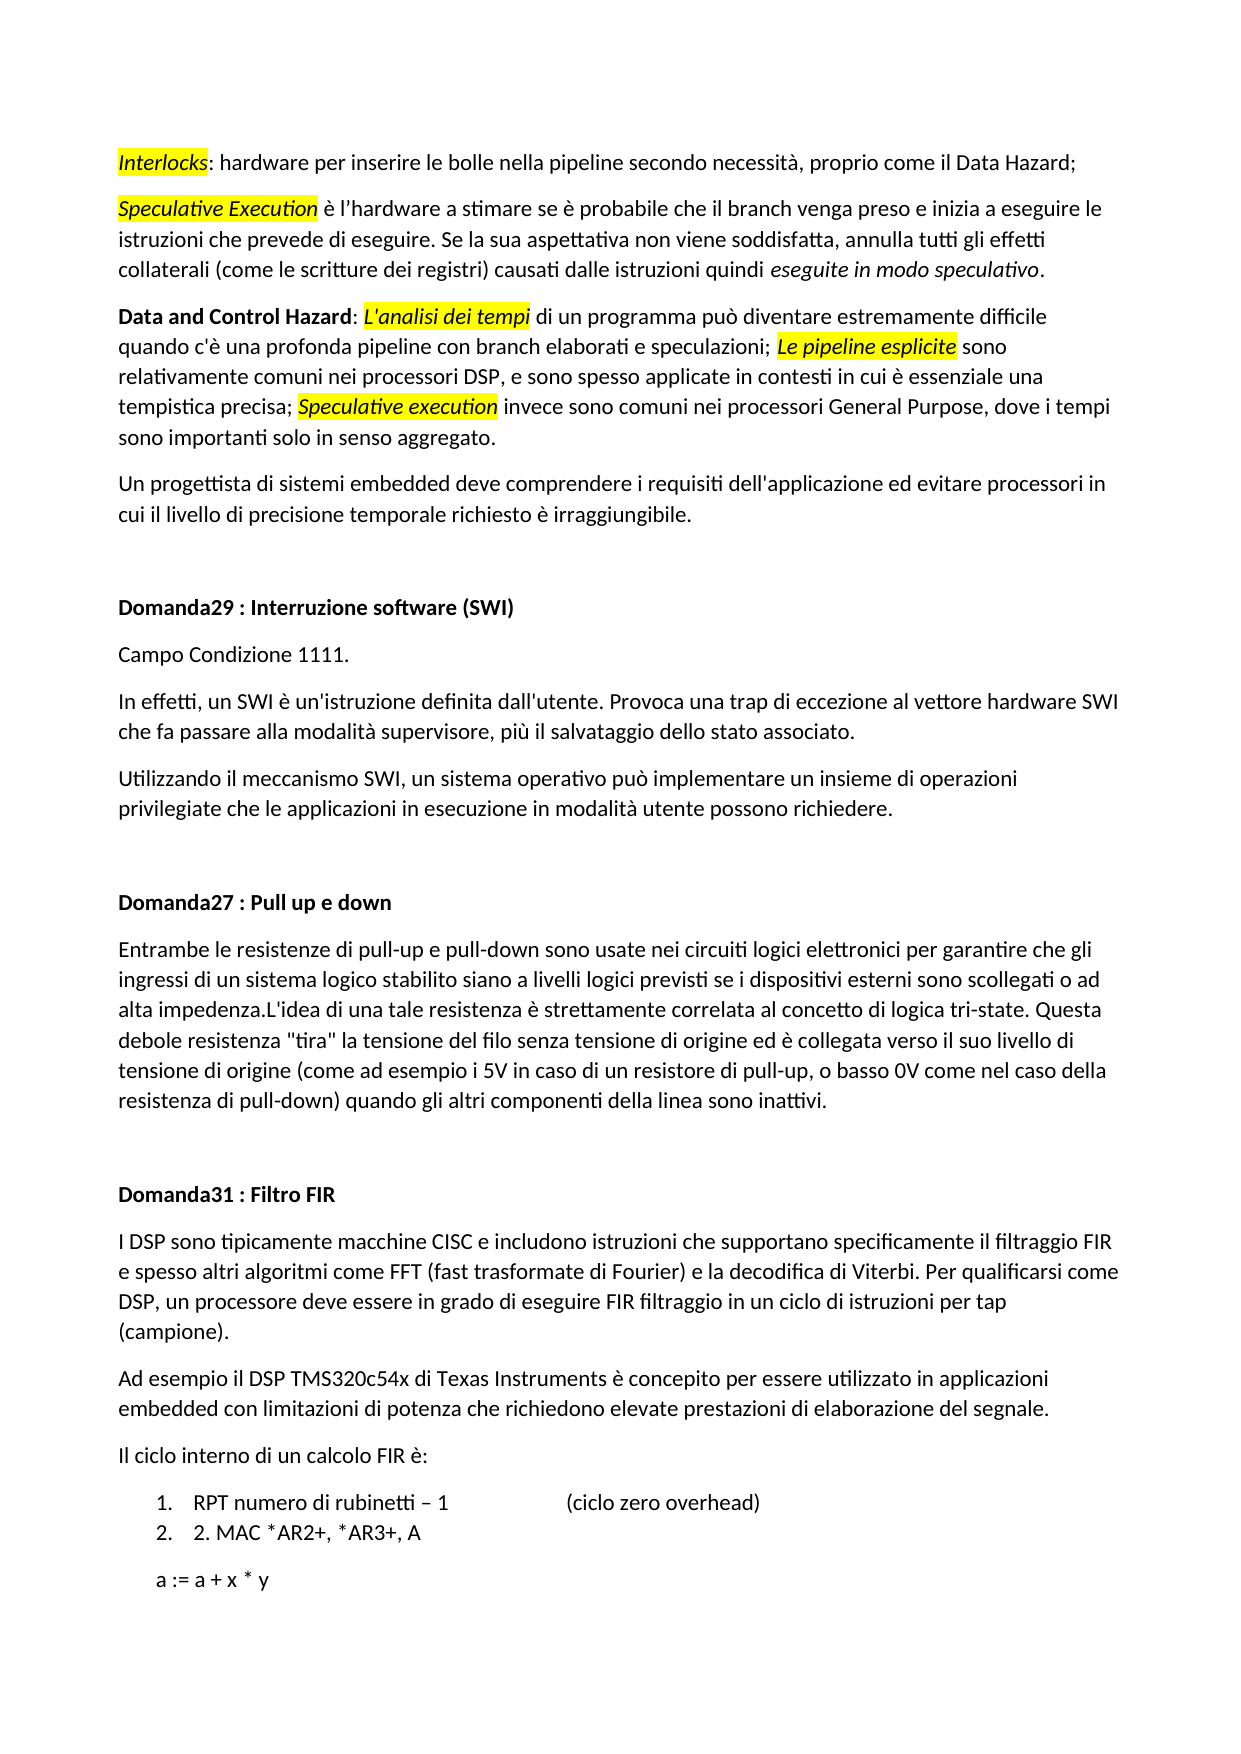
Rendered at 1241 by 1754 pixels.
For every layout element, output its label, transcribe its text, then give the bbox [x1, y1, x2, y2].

text Entrambe le resistenze di pull-up e pull-down sono usate nei circuiti logici elettronici per garantire che gli ingressi di un sistema logico stabilito siano a livelli logici previsti se i dispositivi esterni sono scollegati o ad alta impedenza.L'idea di una tale resistenza è strettamente correlata al concetto di logica tri-state. Questa debole resistenza "tira" la tensione del filo senza tensione di origine ed è collegata verso il suo livello di tensione di origine (come ad esempio i 5V in caso di un resistore di pull-up, o basso 0V come nel caso della resistenza di pull-down) quando gli altri componenti della linea sono inattivi. [118, 935, 1122, 1114]
text Speculative Execution è l’hardware a stimare se è probabile che il branch venga preso e inizia a eseguire le istruzioni che prevede di eseguire. Se la sua aspettativa non viene soddisfatta, annulla tutti gli effetti collaterali (come le scritture dei registri) causati dalle istruzioni quindi eseguite in modo speculativo. [118, 194, 1122, 283]
text I DSP sono tipicamente macchine CISC e includono istruzioni che supportano specificamente il filtraggio FIR e spesso altri algoritmi come FFT (fast trasformate di Fourier) e la decodifica di Viterbi. Per qualificarsi come DSP, un processore deve essere in grado di eseguire FIR filtraggio in un ciclo di istruzioni per tap (campione). [118, 1227, 1122, 1345]
text In effetti, un SWI è un'istruzione definita dall'utente. Provoca una trap di eccezione al vettore hardware SWI che fa passare alla modalità supervisore, più il salvataggio dello stato associato. [118, 687, 1122, 745]
text Domanda27 : Pull up e down [118, 888, 1122, 916]
text a := a + x * y [156, 1565, 1122, 1593]
text Interlocks: hardware per inserire le bolle nella pipeline secondo necessità, proprio come il Data Hazard; [208, 148, 1122, 176]
text Utilizzando il meccanismo SWI, un sistema operativo può implementare un insieme di operazioni privilegiate che le applicazioni in esecuzione in modalità utente possono richiedere. [118, 764, 1122, 822]
text Campo Condizione 1111. [118, 640, 1122, 668]
list 2. MAC *AR2+, *AR3+, A [156, 1518, 1122, 1546]
text Il ciclo interno di un calcolo FIR è: [118, 1441, 1122, 1469]
text Domanda29 : Interruzione software (SWI) [118, 593, 1122, 621]
text Data and Control Hazard: L'analisi dei tempi di un programma può diventare estremamente difficile quando c'è una profonda pipeline con branch elaborati e speculazioni; Le pipeline esplicite sono relativamente comuni nei processori DSP, e sono spesso applicate in contesti in cui è essenziale una tempistica precisa; Speculative execution invece sono comuni nei processori General Purpose, dove i tempi sono importanti solo in senso aggregato. [118, 302, 1122, 451]
text Un progettista di sistemi embedded deve comprendere i requisiti dell'applicazione ed evitare processori in cui il livello di precisione temporale richiesto è irraggiungibile. [118, 469, 1122, 528]
text Ad esempio il DSP TMS320c54x di Texas Instruments è concepito per essere utilizzato in applicazioni embedded con limitazioni di potenza che richiedono elevate prestazioni di elaborazione del segnale. [118, 1364, 1122, 1422]
text Domanda31 : Filtro FIR [118, 1180, 1122, 1208]
list RPT numero di rubinetti – 1 (ciclo zero overhead) [156, 1488, 1122, 1516]
